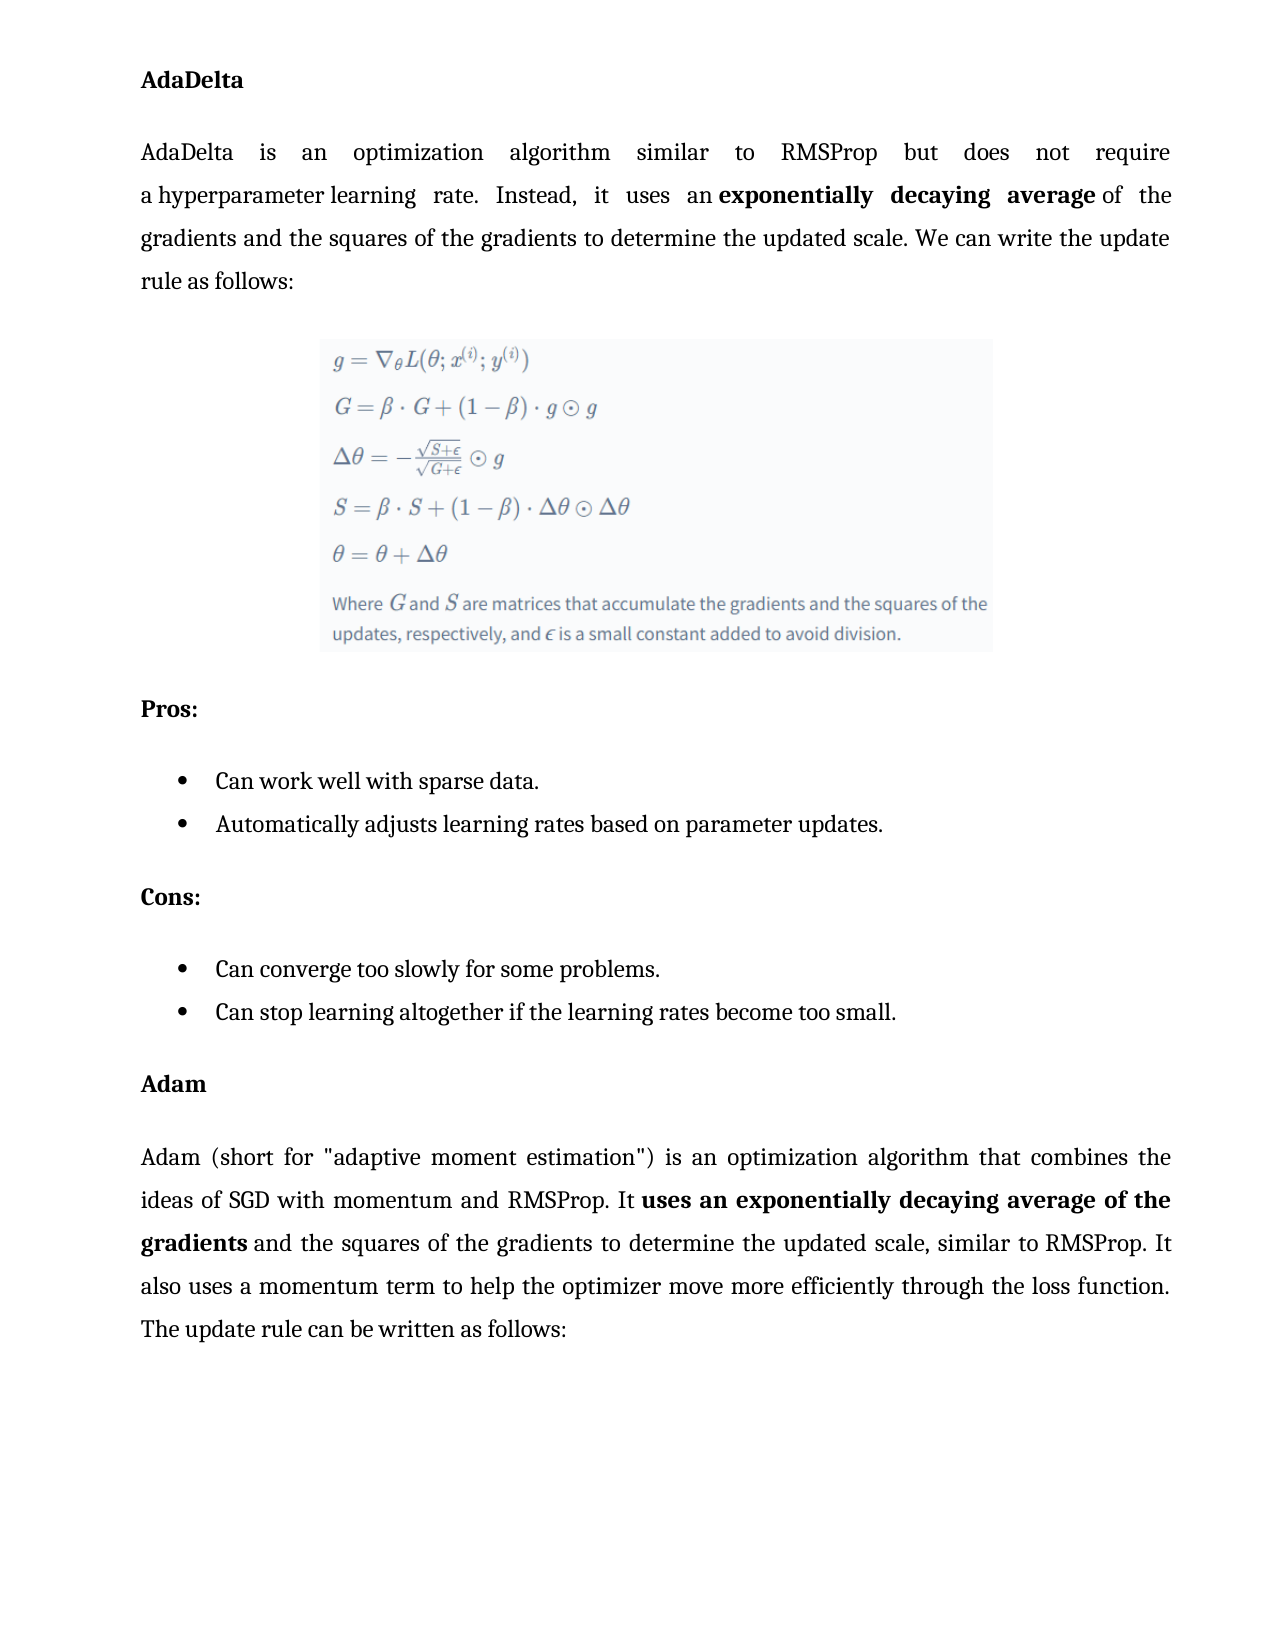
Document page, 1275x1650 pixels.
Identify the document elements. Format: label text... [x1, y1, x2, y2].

subtitle Adam [141, 1070, 1172, 1099]
picture [319, 339, 993, 652]
text Adam (short for "adaptive moment estimation") is an optimization algorithm that combines the ideas of SGD with momentum and RMSProp. It uses an exponentially decaying average of the gradients and the squares of the gradients to determine the updated scale, similar to RMSProp. It also uses a momentum term to help the optimizer move more efficiently through the loss function. The update rule can be written as follows: [141, 1142, 1172, 1344]
text Pros: [141, 695, 1172, 723]
list Can stop learning altogether if the learning rates become too small. [178, 998, 1172, 1027]
text AdaDelta is an optimization algorithm similar to RMSProp but does not require a hyperparameter learning rate. Instead, it uses an exponentially decaying average of the gradients and the squares of the gradients to determine the updated scale. We can write the update rule as follows: [141, 138, 1172, 296]
subtitle AdaDelta [141, 66, 1172, 94]
list Can converge too slowly for some problems. [178, 955, 1172, 983]
list Can work well with sparse data. [178, 767, 1172, 796]
text Cons: [141, 882, 1172, 911]
list Automatically adjusts learning rates based on parameter updates. [178, 810, 1172, 839]
